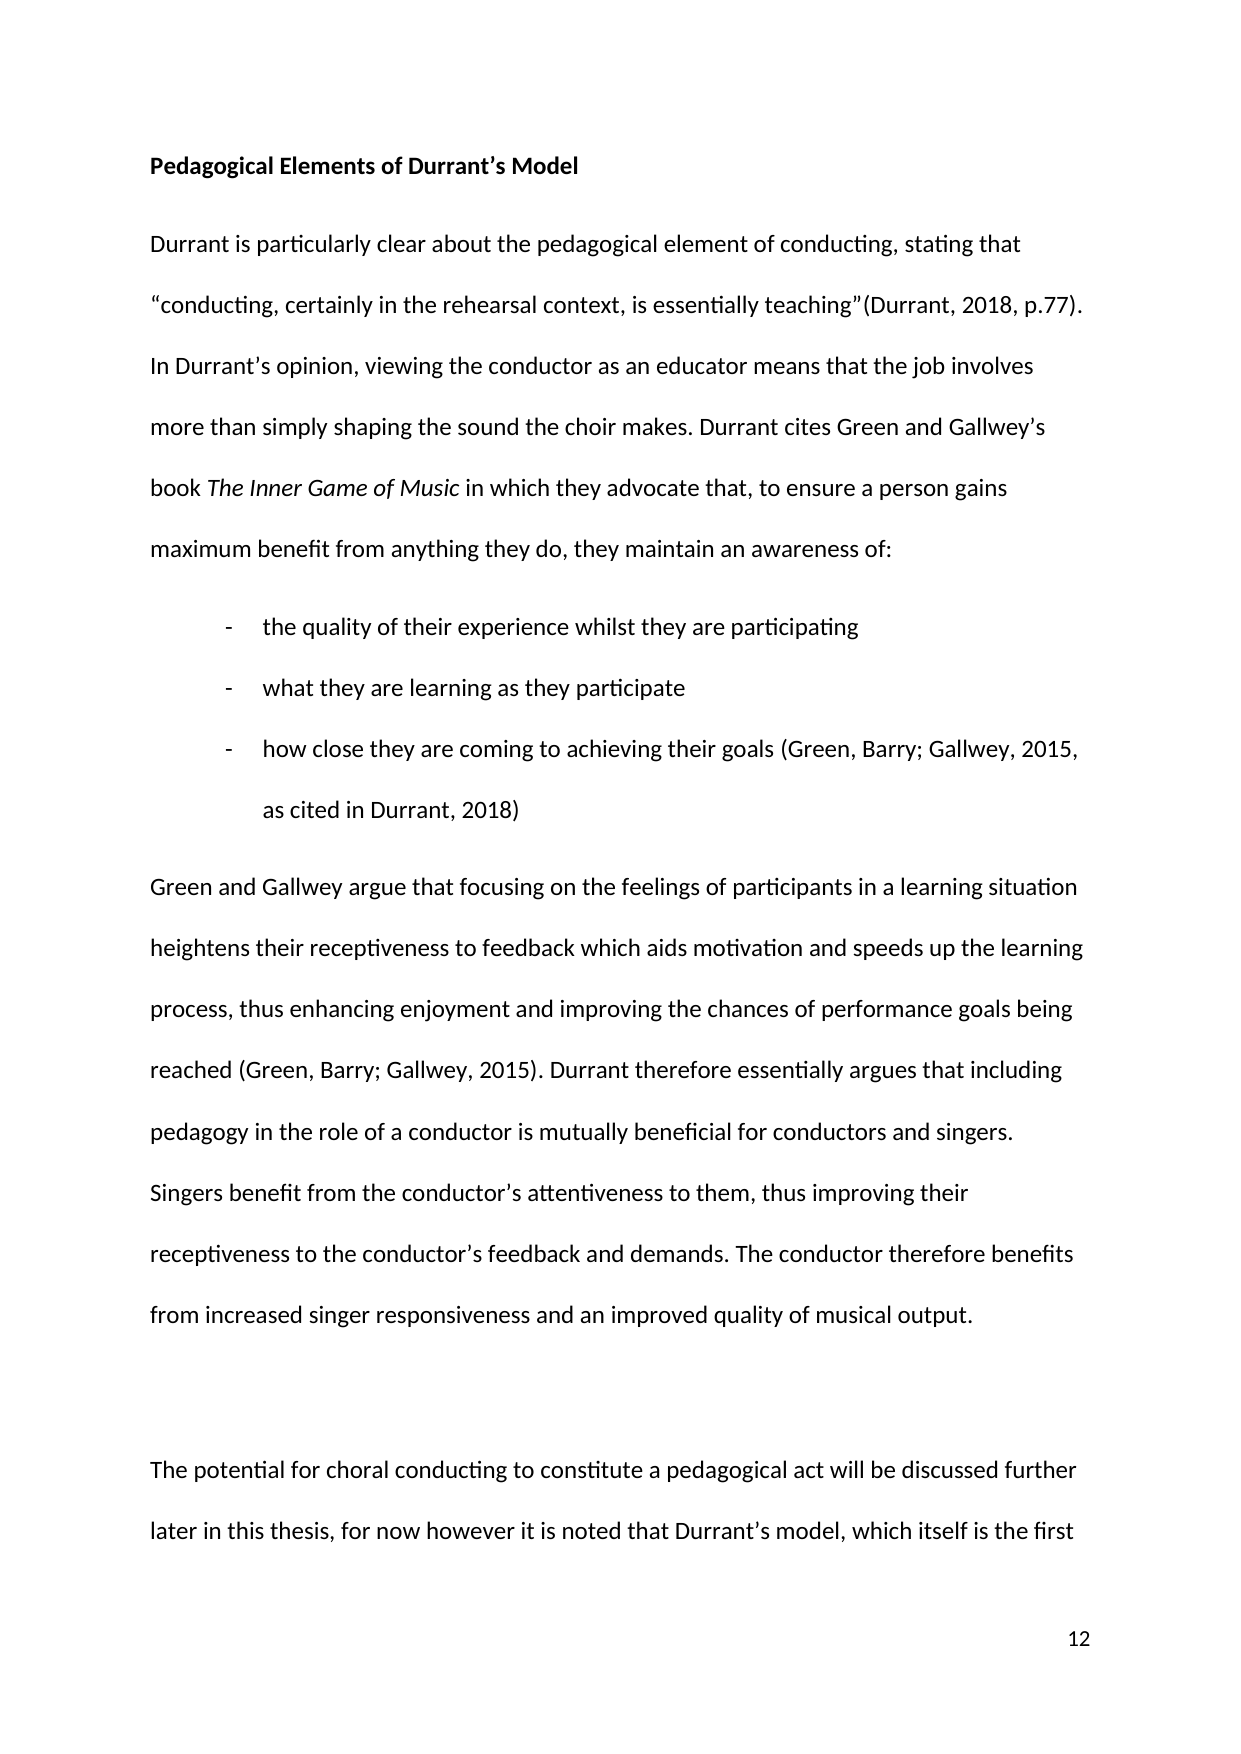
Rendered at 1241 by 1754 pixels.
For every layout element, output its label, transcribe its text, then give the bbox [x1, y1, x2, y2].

list the quality of their experience whilst they are participating [225, 611, 1090, 641]
list what they are learning as they participate [225, 672, 1090, 702]
list how close they are coming to achieving their goals (Green, Barry; Gallwey, 2015, as cited in Durrant, 2018) [225, 733, 1090, 824]
text Pedagogical Elements of Durrant’s Model [150, 150, 1090, 181]
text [150, 1454, 1090, 1546]
text Green and Gallwey argue that focusing on the feelings of participants in a learning situation heightens their receptiveness to feedback which aids motivation and speeds up the learning process, thus enhancing enjoyment and improving the chances of performance goals being reached (Green, Barry; Gallwey, 2015). Durrant therefore essentially argues that including pedagogy in the role of a conductor is mutually beneficial for conductors and singers. Singers benefit from the conductor’s attentiveness to them, thus improving their receptiveness to the conductor’s feedback and demands. The conductor therefore benefits from increased singer responsiveness and an improved quality of musical output. [150, 871, 1090, 1329]
text Durrant is particularly clear about the pedagogical element of conducting, stating that “conducting, certainly in the rehearsal context, is essentially teaching”(Durrant, 2018, p.77). In Durrant’s opinion, viewing the conductor as an educator means that the job involves more than simply shaping the sound the choir makes. Durrant cites Green and Gallwey’s book The Inner Game of Music in which they advocate that, to ensure a person gains maximum benefit from anything they do, they maintain an awareness of: [150, 228, 1090, 563]
